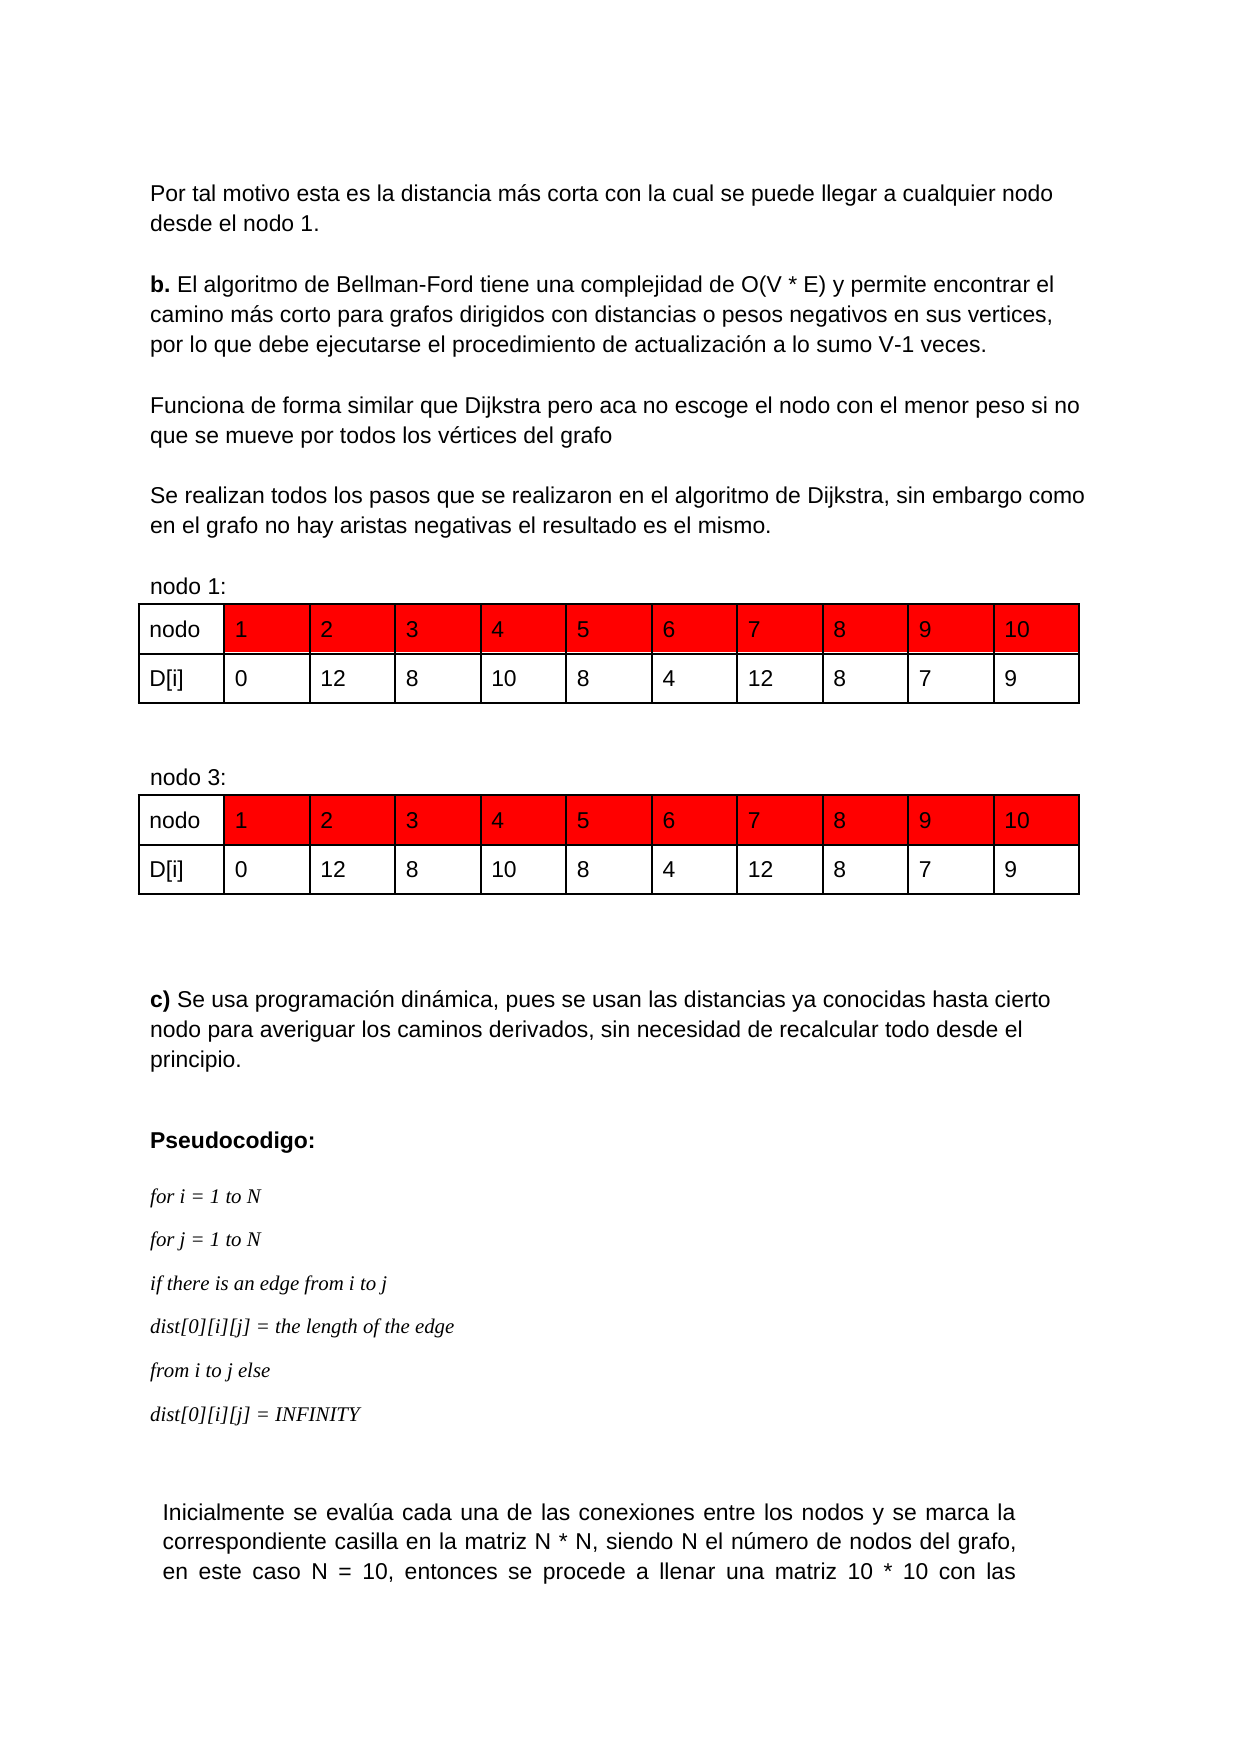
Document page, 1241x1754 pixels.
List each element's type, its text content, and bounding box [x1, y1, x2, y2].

table_header 3 [396, 605, 480, 652]
table_cell 12 [311, 655, 394, 702]
table_cell 10 [482, 846, 565, 893]
text nodo 3: [150, 764, 1090, 791]
text Pseudocodigo: [150, 1127, 1090, 1154]
table_header 2 [311, 796, 394, 844]
text c) Se usa programación dinámica, pues se usan las distancias ya conocidas hasta cierto nodo para averiguar los caminos derivados, sin necesidad de recalcular todo desde el principio. [150, 986, 1090, 1072]
table_header nodo [140, 605, 223, 652]
table_header 4 [482, 796, 565, 844]
table_cell D[i] [140, 846, 223, 893]
table_cell 9 [995, 846, 1078, 893]
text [162, 1499, 1017, 1584]
table_cell 10 [482, 655, 565, 702]
table_cell 12 [738, 846, 822, 893]
table_cell 4 [653, 846, 736, 893]
text for i = 1 to N [150, 1184, 498, 1208]
table_cell 7 [909, 846, 993, 893]
table_header 9 [909, 796, 993, 844]
table_header 9 [909, 605, 993, 652]
table_header 1 [225, 796, 309, 844]
table_header 4 [482, 605, 565, 652]
table_cell 8 [396, 655, 480, 702]
table_cell 7 [909, 655, 993, 702]
table_header 5 [567, 605, 651, 652]
table_header 7 [738, 796, 822, 844]
text nodo 1: [150, 573, 1090, 599]
table_cell 9 [995, 655, 1078, 702]
table_cell 8 [824, 655, 907, 702]
table_header 5 [567, 796, 651, 844]
table_header 8 [824, 605, 907, 652]
table_header 1 [225, 605, 309, 652]
table_cell 0 [225, 846, 309, 893]
table_header 10 [995, 796, 1078, 844]
table_cell 12 [738, 655, 822, 702]
table_header 3 [396, 796, 480, 844]
table_cell 0 [225, 655, 309, 702]
table_cell 8 [567, 655, 651, 702]
table_cell 4 [653, 655, 736, 702]
table_header nodo [140, 796, 223, 844]
table_header 2 [311, 605, 394, 652]
table_header 7 [738, 605, 822, 652]
text Se realizan todos los pasos que se realizaron en el algoritmo de Dijkstra, sin embargo como en el grafo no hay aristas negativas el resultado es el mismo. [150, 482, 1090, 539]
table_header 10 [995, 605, 1078, 652]
text for j = 1 to N if there is an edge from i to j dist[0][i][j] = the length of the edge from i to j else dist[0][i][j] = INFINITY [150, 1227, 498, 1473]
text b. El algoritmo de Bellman-Ford tiene una complejidad de O(V * E) y permite encontrar el camino más corto para grafos dirigidos con distancias o pesos negativos en sus vertices, por lo que debe ejecutarse el procedimiento de actualización a lo sumo V-1 veces. [150, 271, 1090, 358]
table_header 8 [824, 796, 907, 844]
table_header 6 [653, 605, 736, 652]
table_header 6 [653, 796, 736, 844]
table_cell 8 [567, 846, 651, 893]
table_cell 8 [396, 846, 480, 893]
table_cell 8 [824, 846, 907, 893]
table_cell 12 [311, 846, 394, 893]
text Funciona de forma similar que Dijkstra pero aca no escoge el nodo con el menor peso si no que se mueve por todos los vértices del grafo [150, 392, 1090, 448]
text Por tal motivo esta es la distancia más corta con la cual se puede llegar a cualquier nodo desde el nodo 1. [150, 180, 1090, 237]
table_cell D[i] [140, 655, 223, 702]
